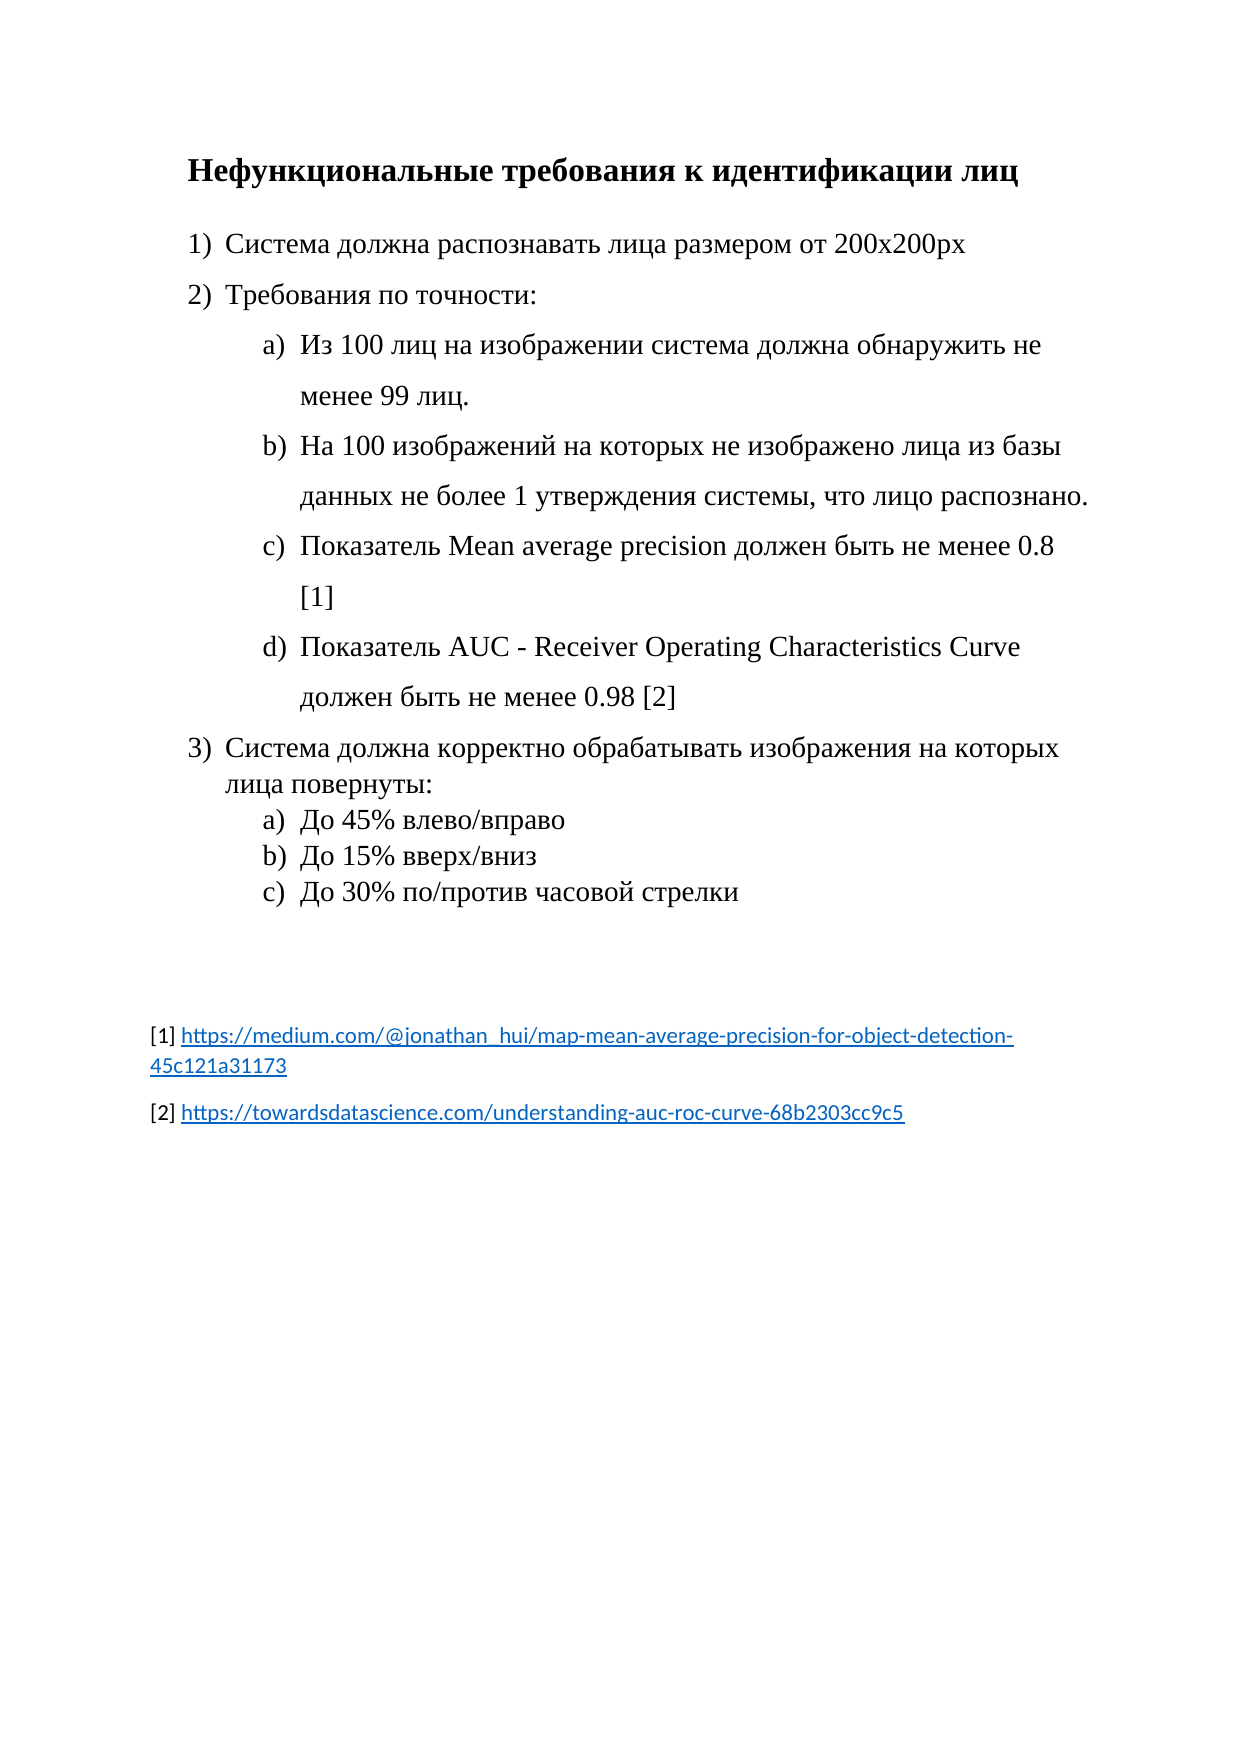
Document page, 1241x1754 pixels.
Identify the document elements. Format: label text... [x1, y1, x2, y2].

list Показатель Mean average precision должен быть не менее 0.8 [1] [262, 528, 1090, 612]
list Показатель AUC - Receiver Operating Characteristics Curve должен быть не менее 0.98 [2] [262, 629, 1090, 713]
list Из 100 лиц на изображении система должна обнаружить не менее 99 лиц. [262, 327, 1090, 411]
text [2] https://towardsdatascience.com/understanding-auc-roc-curve-68b2303cc9c5 [150, 1098, 1090, 1126]
list До 45% влево/вправо [262, 802, 1090, 836]
list До 15% вверх/вниз [262, 838, 1090, 872]
list Система должна корректно обрабатывать изображения на которых лица повернуты: [187, 730, 1090, 799]
list Система должна распознавать лица размером от 200х200px [187, 227, 1090, 260]
list До 30% по/против часовой стрелки [262, 874, 1090, 908]
text Нефункциональные требования к идентификации лиц [187, 150, 1090, 188]
list Требования по точности: [187, 277, 1090, 311]
text [1] https://medium.com/@jonathan_hui/map-mean-average-precision-for-object-detection-45c121a31173 [150, 1021, 1090, 1079]
list На 100 изображений на которых не изображено лица из базы данных не более 1 утверждения системы, что лицо распознано. [262, 428, 1090, 512]
